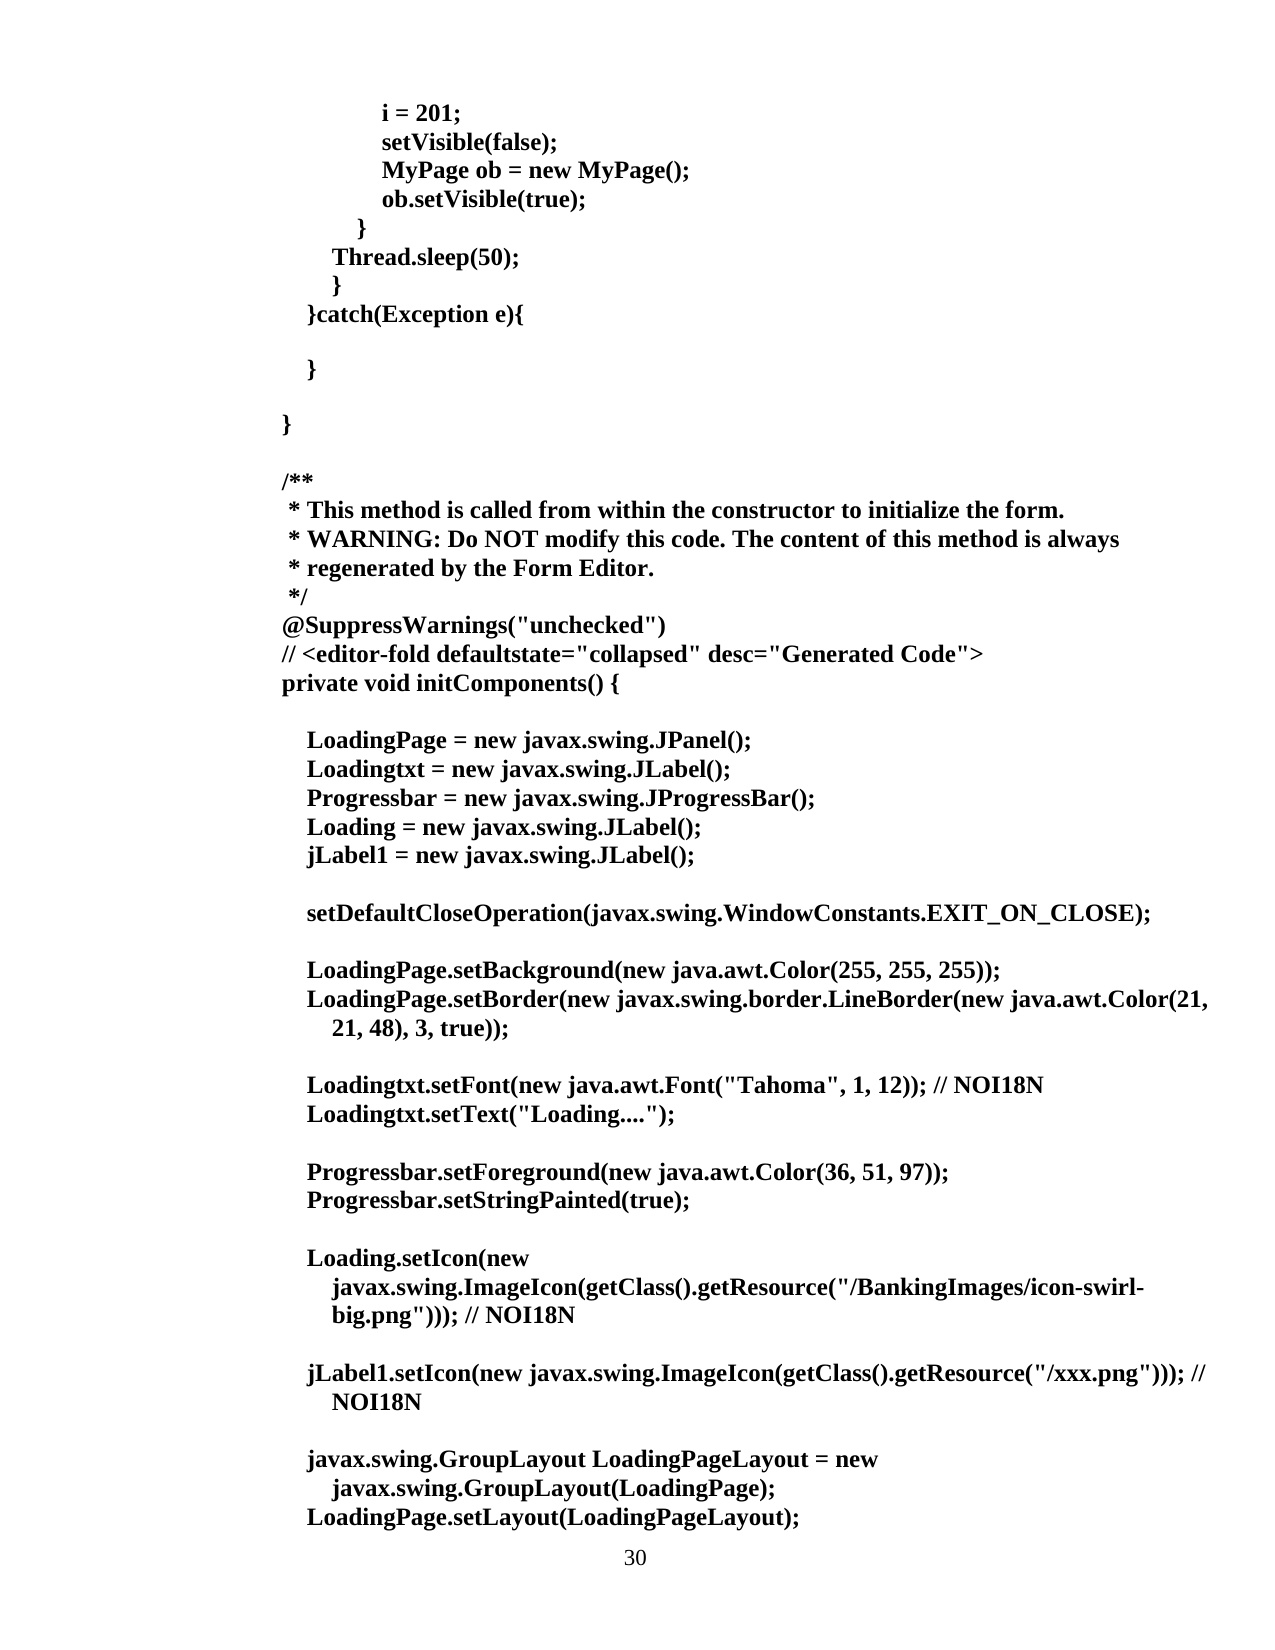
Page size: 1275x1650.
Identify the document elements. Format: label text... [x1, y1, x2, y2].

list i = 201; [257, 98, 1223, 127]
list Progressbar.setStringPainted(true); [257, 1186, 1223, 1214]
list * regenerated by the Form Editor. [257, 553, 1223, 582]
list } [257, 354, 1223, 383]
list Thread.sleep(50); [257, 242, 1223, 270]
list Loadingtxt.setFont(new java.awt.Font("Tahoma", 1, 12)); // NOI18N [257, 1071, 1223, 1099]
list MyPage ob = new MyPage(); [257, 155, 1223, 184]
list LoadingPage.setBackground(new java.awt.Color(255, 255, 255)); [257, 956, 1223, 984]
list Progressbar = new javax.swing.JProgressBar(); [257, 783, 1223, 812]
list } [257, 409, 1223, 438]
list LoadingPage = new javax.swing.JPanel(); [257, 726, 1223, 754]
list jLabel1.setIcon(new javax.swing.ImageIcon(getClass().getResource("/xxx.png"))); // NOI18N [257, 1358, 1223, 1416]
list // <editor-fold defaultstate="collapsed" desc="Generated Code"> [257, 639, 1223, 668]
list }catch(Exception e){ [257, 299, 1223, 328]
list Loading.setIcon(new javax.swing.ImageIcon(getClass().getResource("/BankingImages/icon-swirl-big.png"))); // NOI18N [257, 1243, 1223, 1329]
list * This method is called from within the constructor to initialize the form. [257, 496, 1223, 524]
list Progressbar.setForeground(new java.awt.Color(36, 51, 97)); [257, 1157, 1223, 1186]
list @SuppressWarnings("unchecked") [257, 611, 1223, 639]
list javax.swing.GroupLayout LoadingPageLayout = new javax.swing.GroupLayout(LoadingPage); [257, 1444, 1223, 1502]
list Loadingtxt.setText("Loading...."); [257, 1099, 1223, 1128]
list * WARNING: Do NOT modify this code. The content of this method is always [257, 524, 1223, 553]
list LoadingPage.setBorder(new javax.swing.border.LineBorder(new java.awt.Color(21, 21, 48), 3, true)); [257, 984, 1223, 1042]
list setVisible(false); [257, 127, 1223, 155]
list jLabel1 = new javax.swing.JLabel(); [257, 841, 1223, 869]
list private void initComponents() { [257, 668, 1223, 697]
list */ [257, 582, 1223, 611]
list /** [257, 467, 1223, 496]
list ob.setVisible(true); [257, 184, 1223, 213]
list LoadingPage.setLayout(LoadingPageLayout); [257, 1502, 1223, 1531]
list setDefaultCloseOperation(javax.swing.WindowConstants.EXIT_ON_CLOSE); [257, 898, 1223, 927]
list } [257, 213, 1223, 242]
list Loadingtxt = new javax.swing.JLabel(); [257, 754, 1223, 783]
list } [257, 270, 1223, 299]
list Loading = new javax.swing.JLabel(); [257, 812, 1223, 841]
